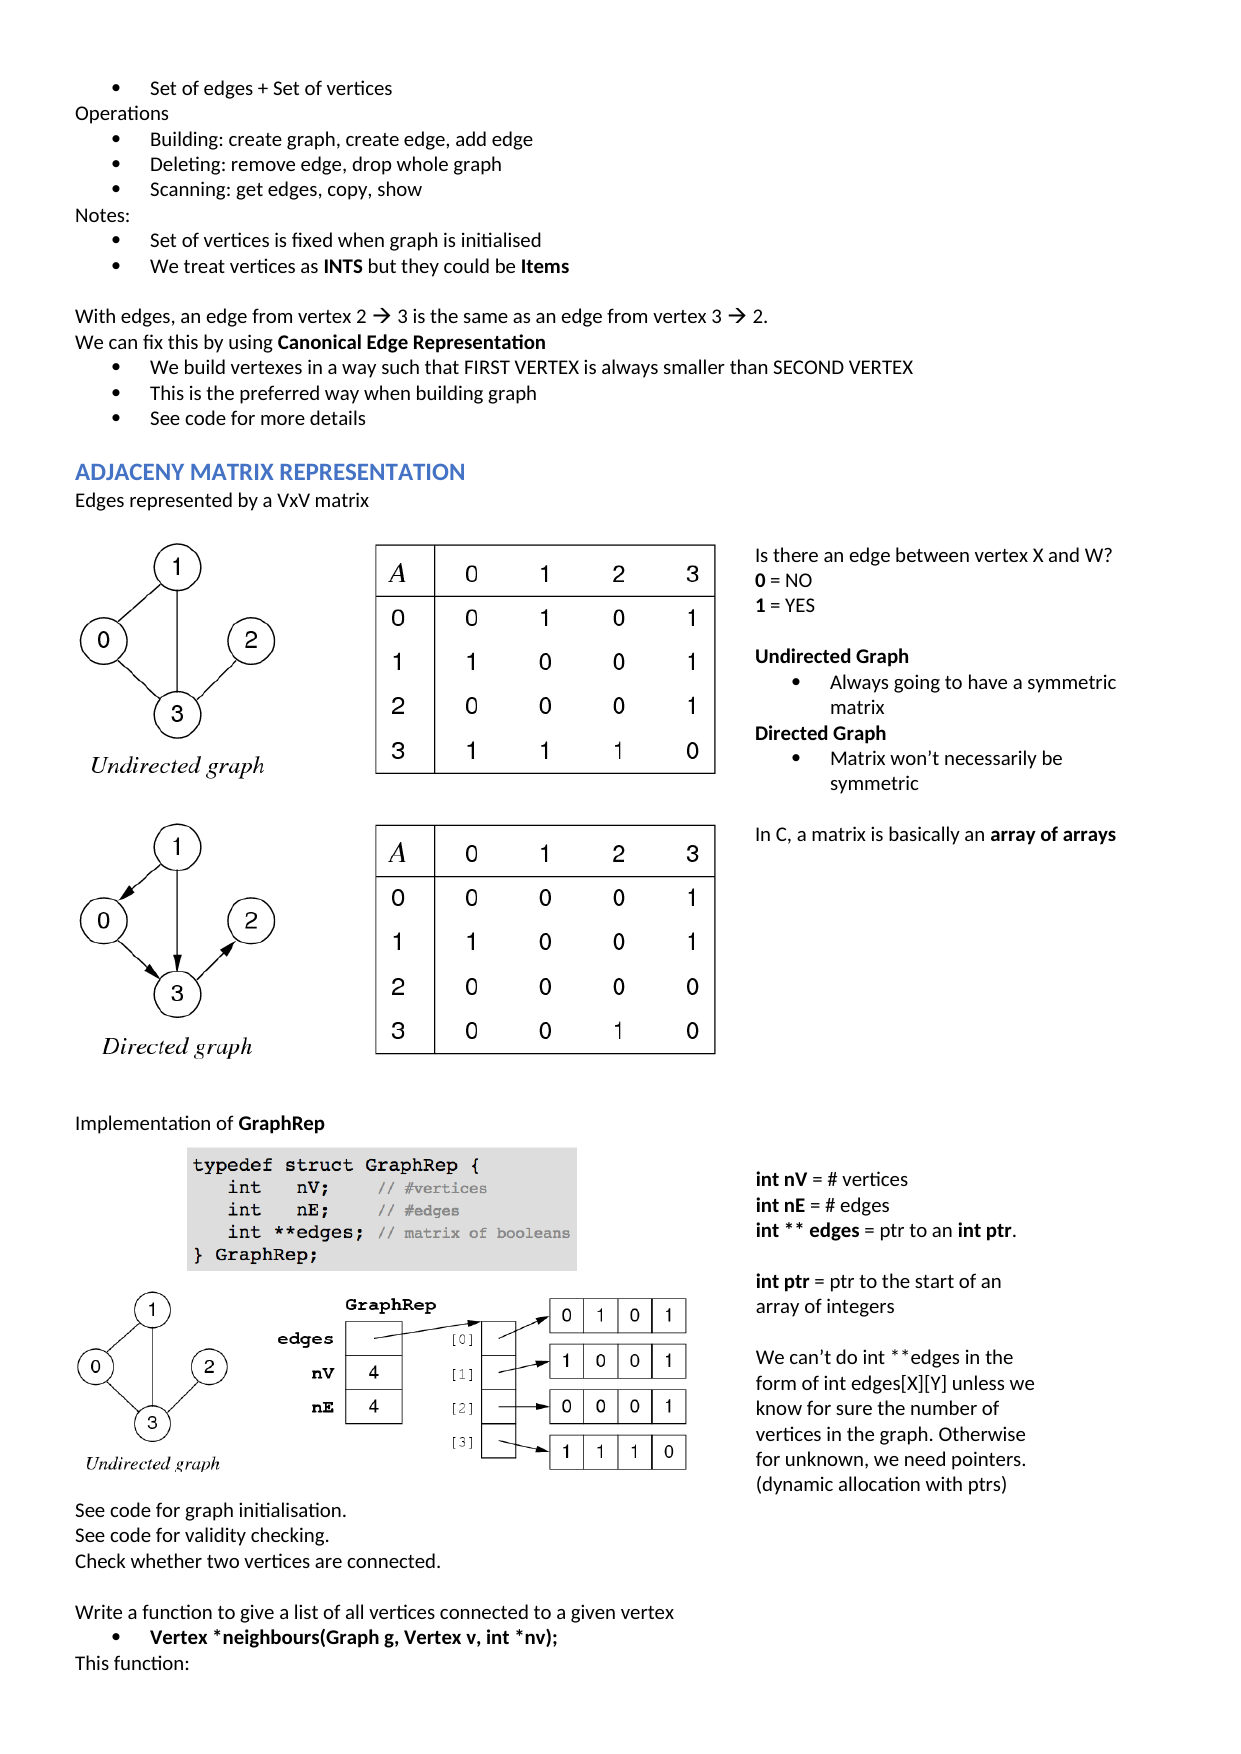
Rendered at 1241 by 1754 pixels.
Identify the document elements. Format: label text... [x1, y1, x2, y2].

list See code for more details [112, 405, 1165, 431]
text Operations [75, 100, 1165, 126]
list We build vertexes in a way such that FIRST VERTEX is always smaller than SECOND VERTEX [112, 354, 1165, 380]
list Set of edges + Set of vertices [112, 75, 1165, 100]
text Write a function to give a list of all vertices connected to a given vertex [75, 1599, 1165, 1624]
text Notes: [75, 202, 1165, 227]
text This function: [75, 1650, 1165, 1675]
list Building: create graph, create edge, add edge [112, 126, 1165, 151]
list Deleting: remove edge, drop whole graph [112, 151, 1165, 177]
text See code for graph initialisation. [75, 1497, 1165, 1523]
list Vertex *neighbours(Graph g, Vertex v, int *nv); [112, 1624, 1165, 1650]
text With edges, an edge from vertex 2 3 is the same as an edge from vertex 3 2. [75, 304, 1165, 329]
list We treat vertices as INTS but they could be Items [112, 253, 1165, 278]
text Check whether two vertices are connected. [75, 1548, 1165, 1573]
text Edges represented by a VxV matrix [75, 487, 1165, 512]
list This is the preferred way when building graph [112, 380, 1165, 405]
text We can fix this by using Canonical Edge Representation [75, 329, 1165, 354]
picture [75, 537, 720, 1059]
text ADJACENY MATRIX REPRESENTATION [75, 456, 1165, 487]
list Scanning: get edges, copy, show [112, 177, 1165, 202]
text See code for validity checking. [75, 1523, 1165, 1548]
picture [75, 1135, 692, 1472]
list Set of vertices is fixed when graph is initialised [112, 227, 1165, 253]
text Implementation of GraphRep [75, 1110, 1165, 1135]
